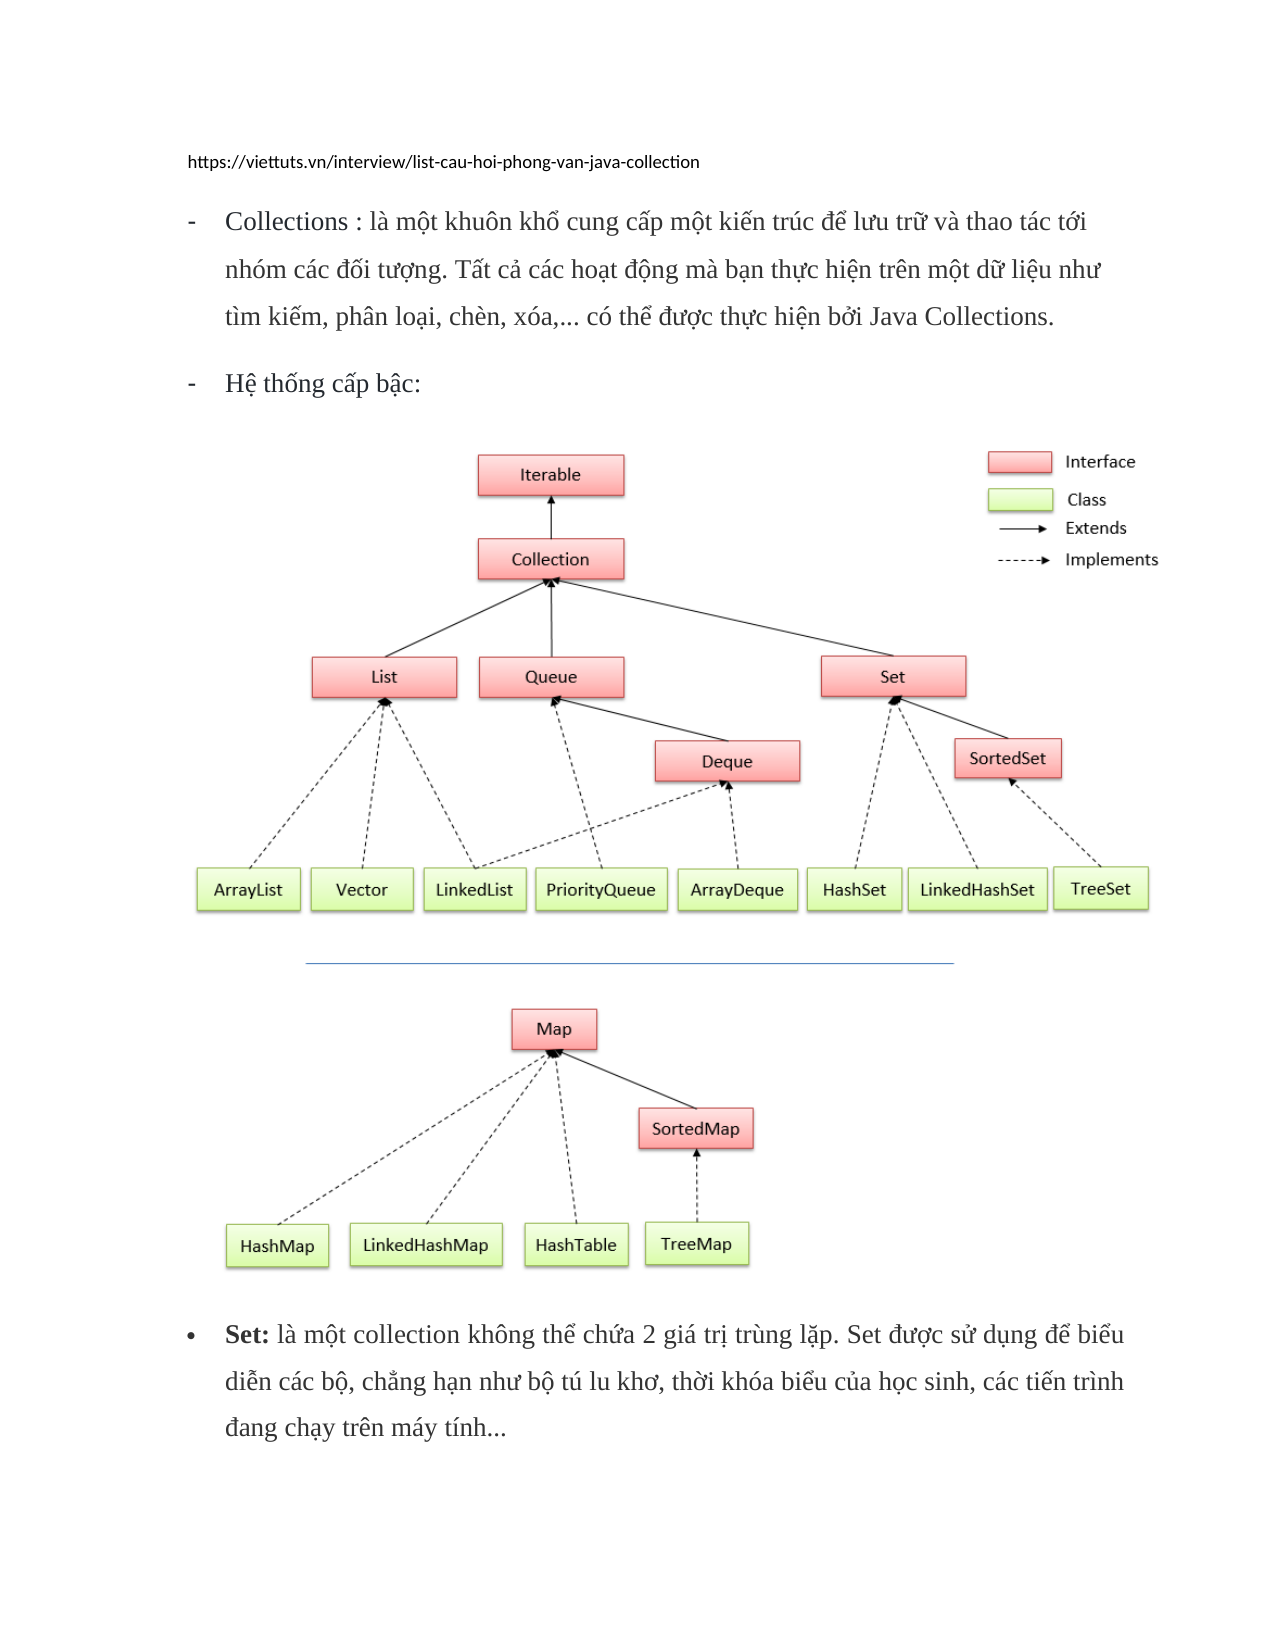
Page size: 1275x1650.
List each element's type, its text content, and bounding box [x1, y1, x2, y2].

list Hệ thống cấp bậc: [187, 363, 1125, 400]
list Collections : là một khuôn khổ cung cấp một kiến trúc để lưu trữ và thao tác tới nhóm các đối tượng. Tất cả các hoạt động mà bạn thực hiện trên một dữ liệu như tìm kiếm, phân loại, chèn, xóa,... có thể được thực hiện bởi Java Collections. [187, 201, 1125, 331]
picture [187, 435, 1163, 1276]
list Set: là một collection không thể chứa 2 giá trị trùng lặp. Set được sử dụng để biểu diễn các bộ, chẳng hạn như bộ tú lu khơ, thời khóa biểu của học sinh, các tiến trình đang chạy trên máy tính... [187, 1318, 1125, 1443]
text https://viettuts.vn/interview/list-cau-hoi-phong-van-java-collection [187, 150, 1125, 173]
